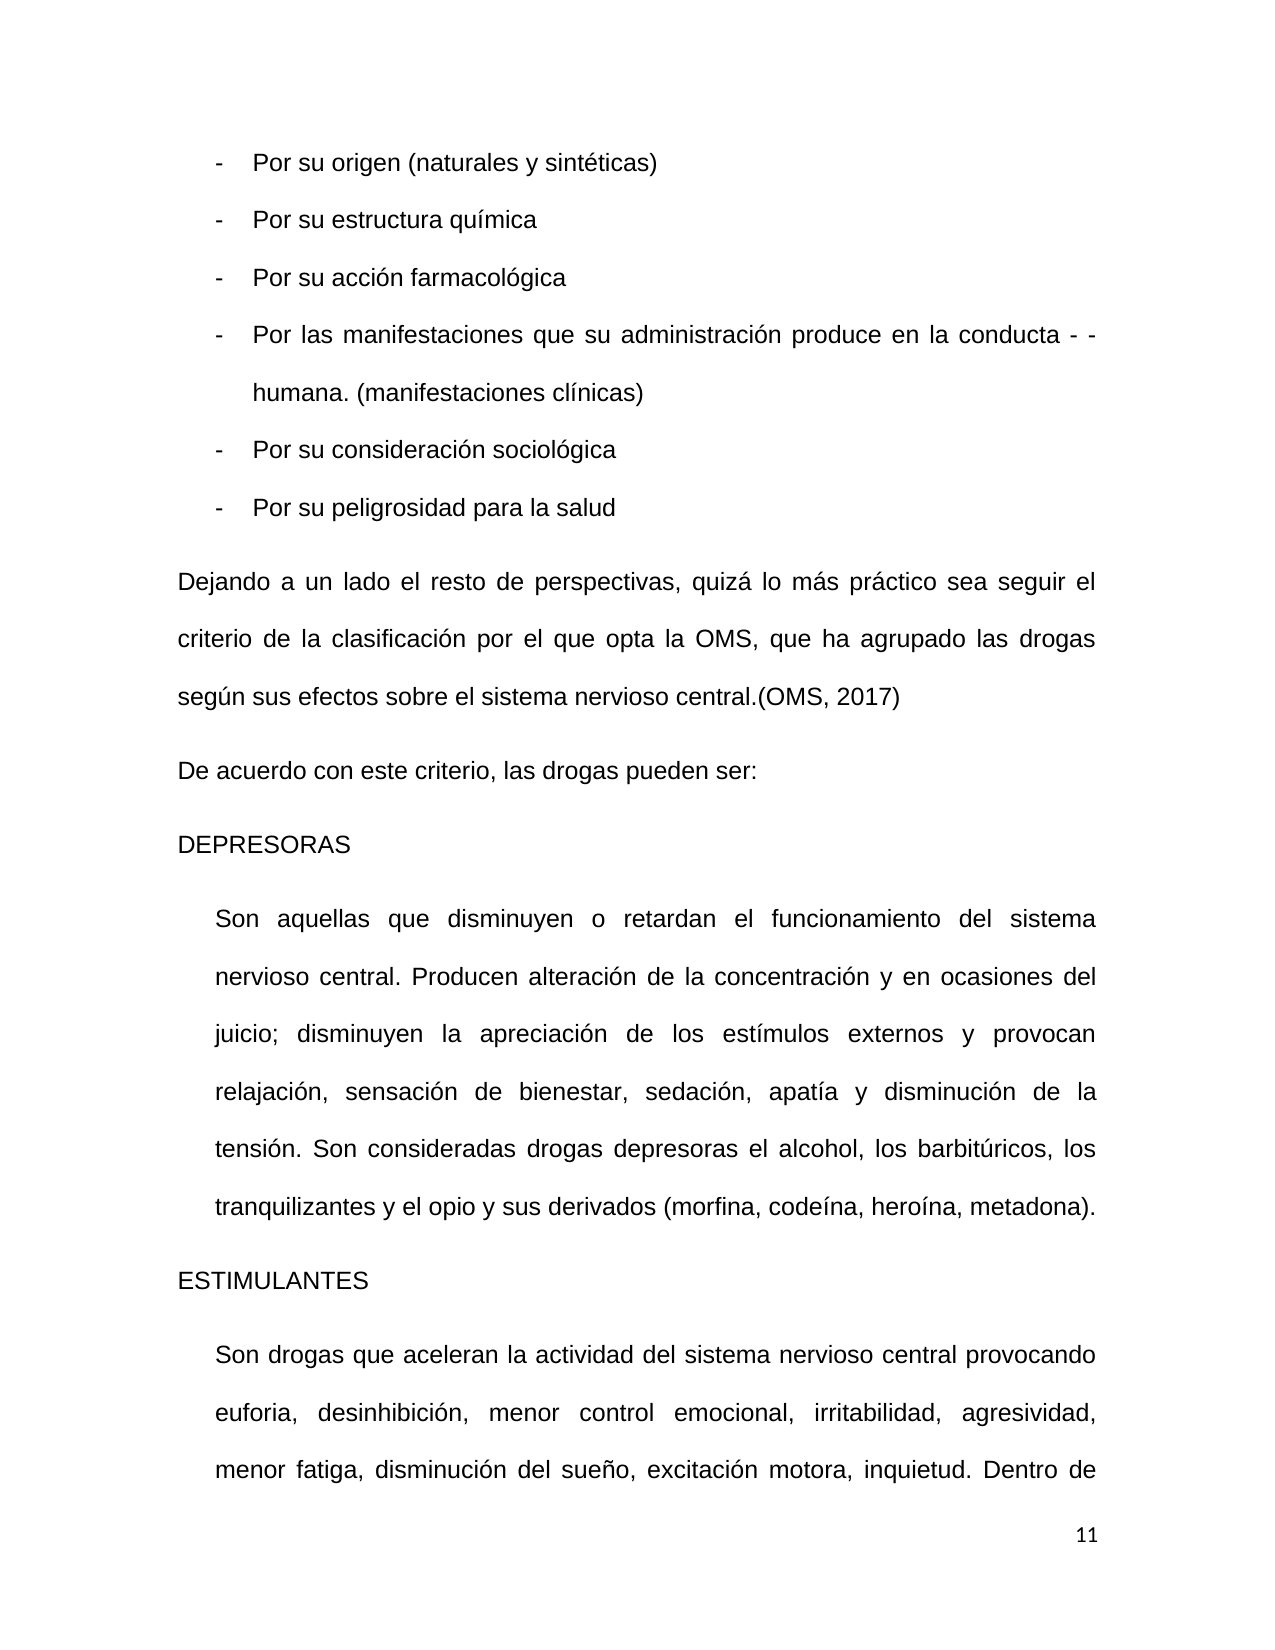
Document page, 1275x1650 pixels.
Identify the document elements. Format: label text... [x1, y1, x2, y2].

list Por su consideración sociológica [215, 435, 1098, 464]
list Por las manifestaciones que su administración produce en la conducta - -humana. (manifestaciones clínicas) [215, 320, 1098, 406]
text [215, 1340, 1098, 1484]
text De acuerdo con este criterio, las drogas pueden ser: [177, 756, 1098, 785]
text Son aquellas que disminuyen o retardan el funcionamiento del sistema nervioso central. Producen alteración de la concentración y en ocasiones del juicio; disminuyen la apreciación de los estímulos externos y provocan relajación, sensación de bienestar, sedación, apatía y disminución de la tensión. Son consideradas drogas depresoras el alcohol, los barbitúricos, los tranquilizantes y el opio y sus derivados (morfina, codeína, heroína, metadona). [215, 904, 1098, 1221]
list Por su origen (naturales y sintéticas) [215, 148, 1098, 176]
list Por su estructura química [215, 205, 1098, 234]
list Por su acción farmacológica [215, 263, 1098, 291]
text Dejando a un lado el resto de perspectivas, quizá lo más práctico sea seguir el criterio de la clasificación por el que opta la OMS, que ha agrupado las drogas según sus efectos sobre el sistema nervioso central.(OMS, 2017) [177, 567, 1098, 711]
text DEPRESORAS [177, 830, 1098, 859]
text ESTIMULANTES [177, 1266, 1098, 1295]
list Por su peligrosidad para la salud [215, 493, 1098, 521]
